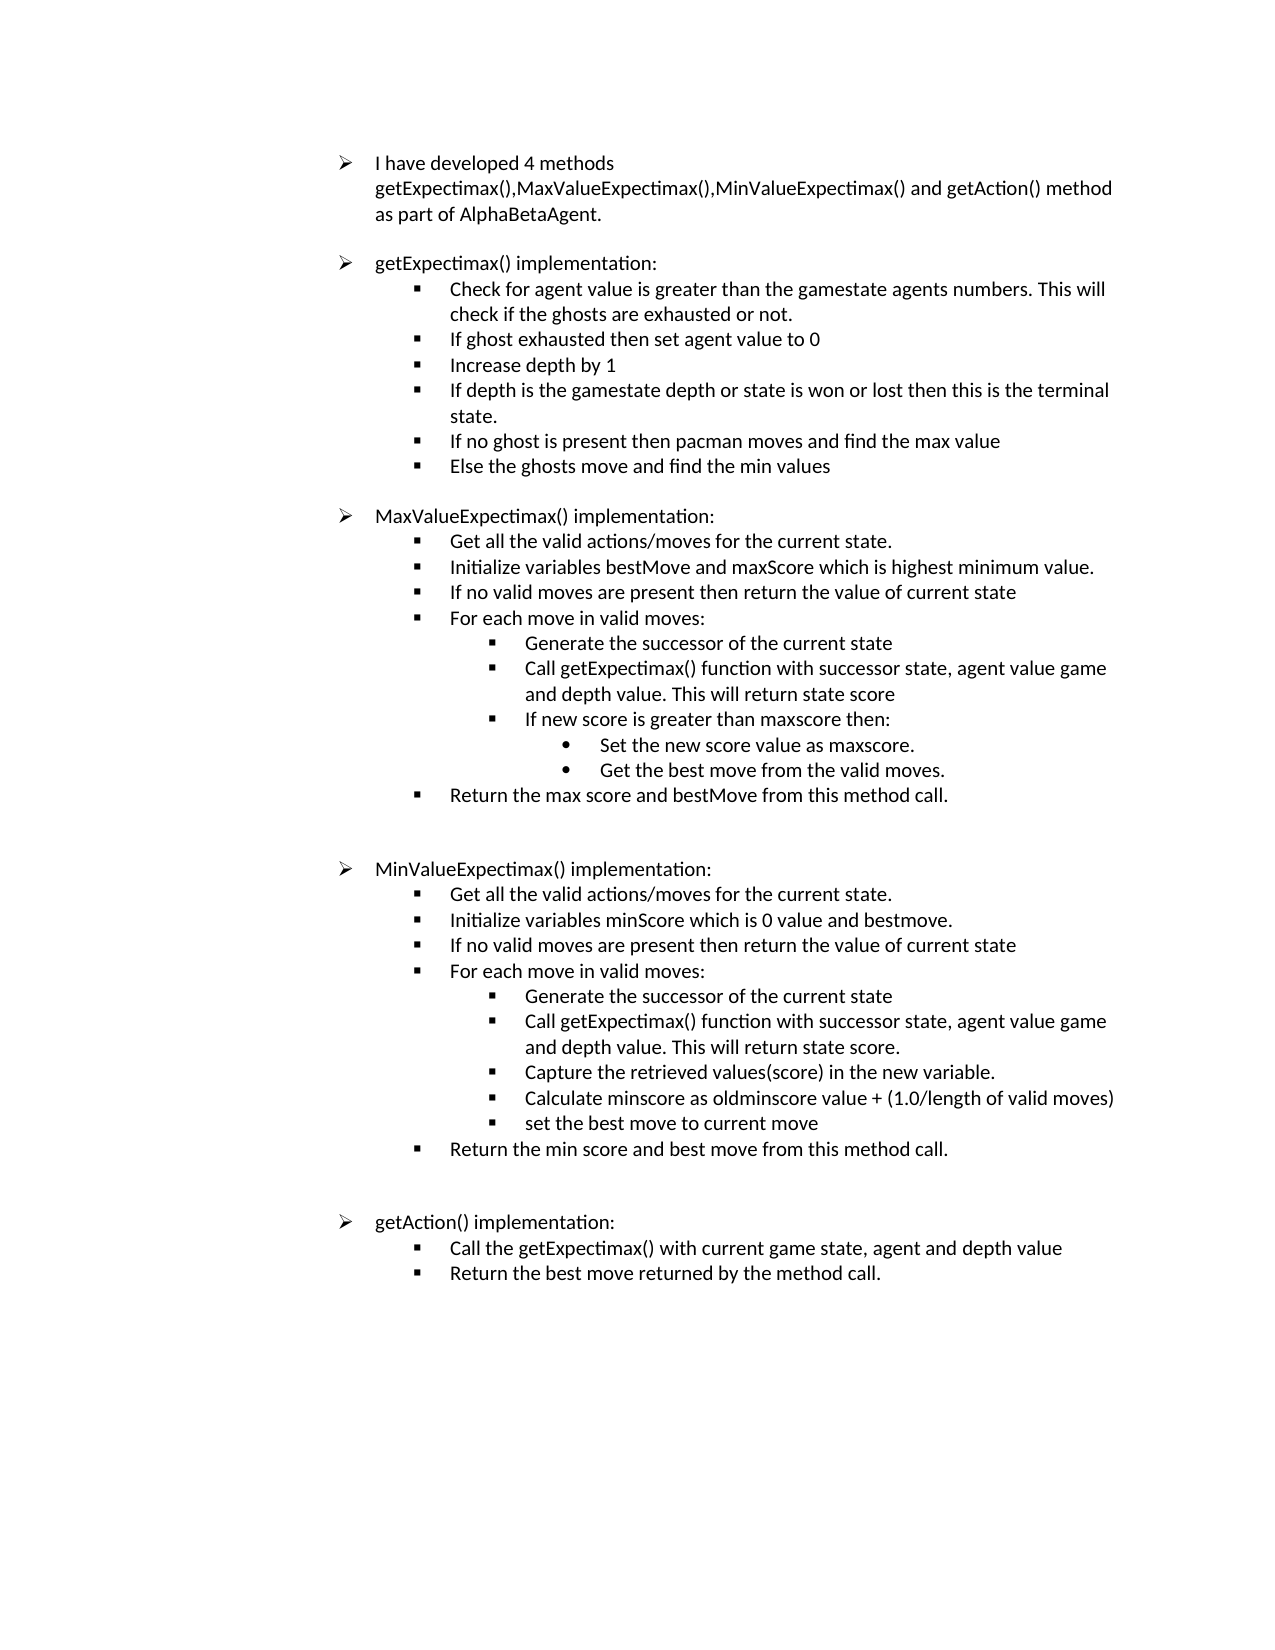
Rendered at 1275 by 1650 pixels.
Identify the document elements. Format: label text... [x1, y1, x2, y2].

list I have developed 4 methods getExpectimax(),MaxValueExpectimax(),MinValueExpectimax() and getAction() method as part of AlphaBetaAgent. [337, 150, 1125, 226]
list Call getExpectimax() function with successor state, agent value game and depth value. This will return state score. [487, 1009, 1125, 1059]
list If no valid moves are present then return the value of current state [412, 579, 1125, 605]
list If ghost exhausted then set agent value to 0 [412, 327, 1125, 352]
list Get the best move from the valid moves. [562, 757, 1125, 783]
list Return the best move returned by the method call. [412, 1260, 1125, 1286]
list Else the ghosts move and find the min values [412, 454, 1125, 479]
list Increase depth by 1 [412, 352, 1125, 377]
list For each move in valid moves: [412, 605, 1125, 630]
list Call the getExpectimax() with current game state, agent and depth value [412, 1235, 1125, 1260]
list Get all the valid actions/moves for the current state. [412, 528, 1125, 554]
list getAction() implementation: [337, 1209, 1125, 1235]
list Check for agent value is greater than the gamestate agents numbers. This will check if the ghosts are exhausted or not. [412, 276, 1125, 327]
list If no valid moves are present then return the value of current state [412, 932, 1125, 958]
list For each move in valid moves: [412, 958, 1125, 983]
list Get all the valid actions/moves for the current state. [412, 882, 1125, 907]
list MinValueExpectimax() implementation: [337, 856, 1125, 882]
list Return the max score and bestMove from this method call. [412, 783, 1125, 808]
list If depth is the gamestate depth or state is won or lost then this is the terminal state. [412, 377, 1125, 428]
list Generate the successor of the current state [487, 630, 1125, 656]
list If new score is greater than maxscore then: [487, 706, 1125, 732]
list Call getExpectimax() function with successor state, agent value game and depth value. This will return state score [487, 656, 1125, 706]
list Calculate minscore as oldminscore value + (1.0/length of valid moves) [487, 1085, 1125, 1110]
list Initialize variables minScore which is 0 value and bestmove. [412, 907, 1125, 932]
list set the best move to current move [487, 1110, 1125, 1136]
list Set the new score value as maxscore. [562, 732, 1125, 757]
list If no ghost is present then pacman moves and find the max value [412, 428, 1125, 454]
list MaxValueExpectimax() implementation: [337, 503, 1125, 528]
list Return the min score and best move from this method call. [412, 1136, 1125, 1161]
list Initialize variables bestMove and maxScore which is highest minimum value. [412, 554, 1125, 579]
list Generate the successor of the current state [487, 983, 1125, 1009]
list getExpectimax() implementation: [337, 250, 1125, 276]
list Capture the retrieved values(score) in the new variable. [487, 1059, 1125, 1085]
